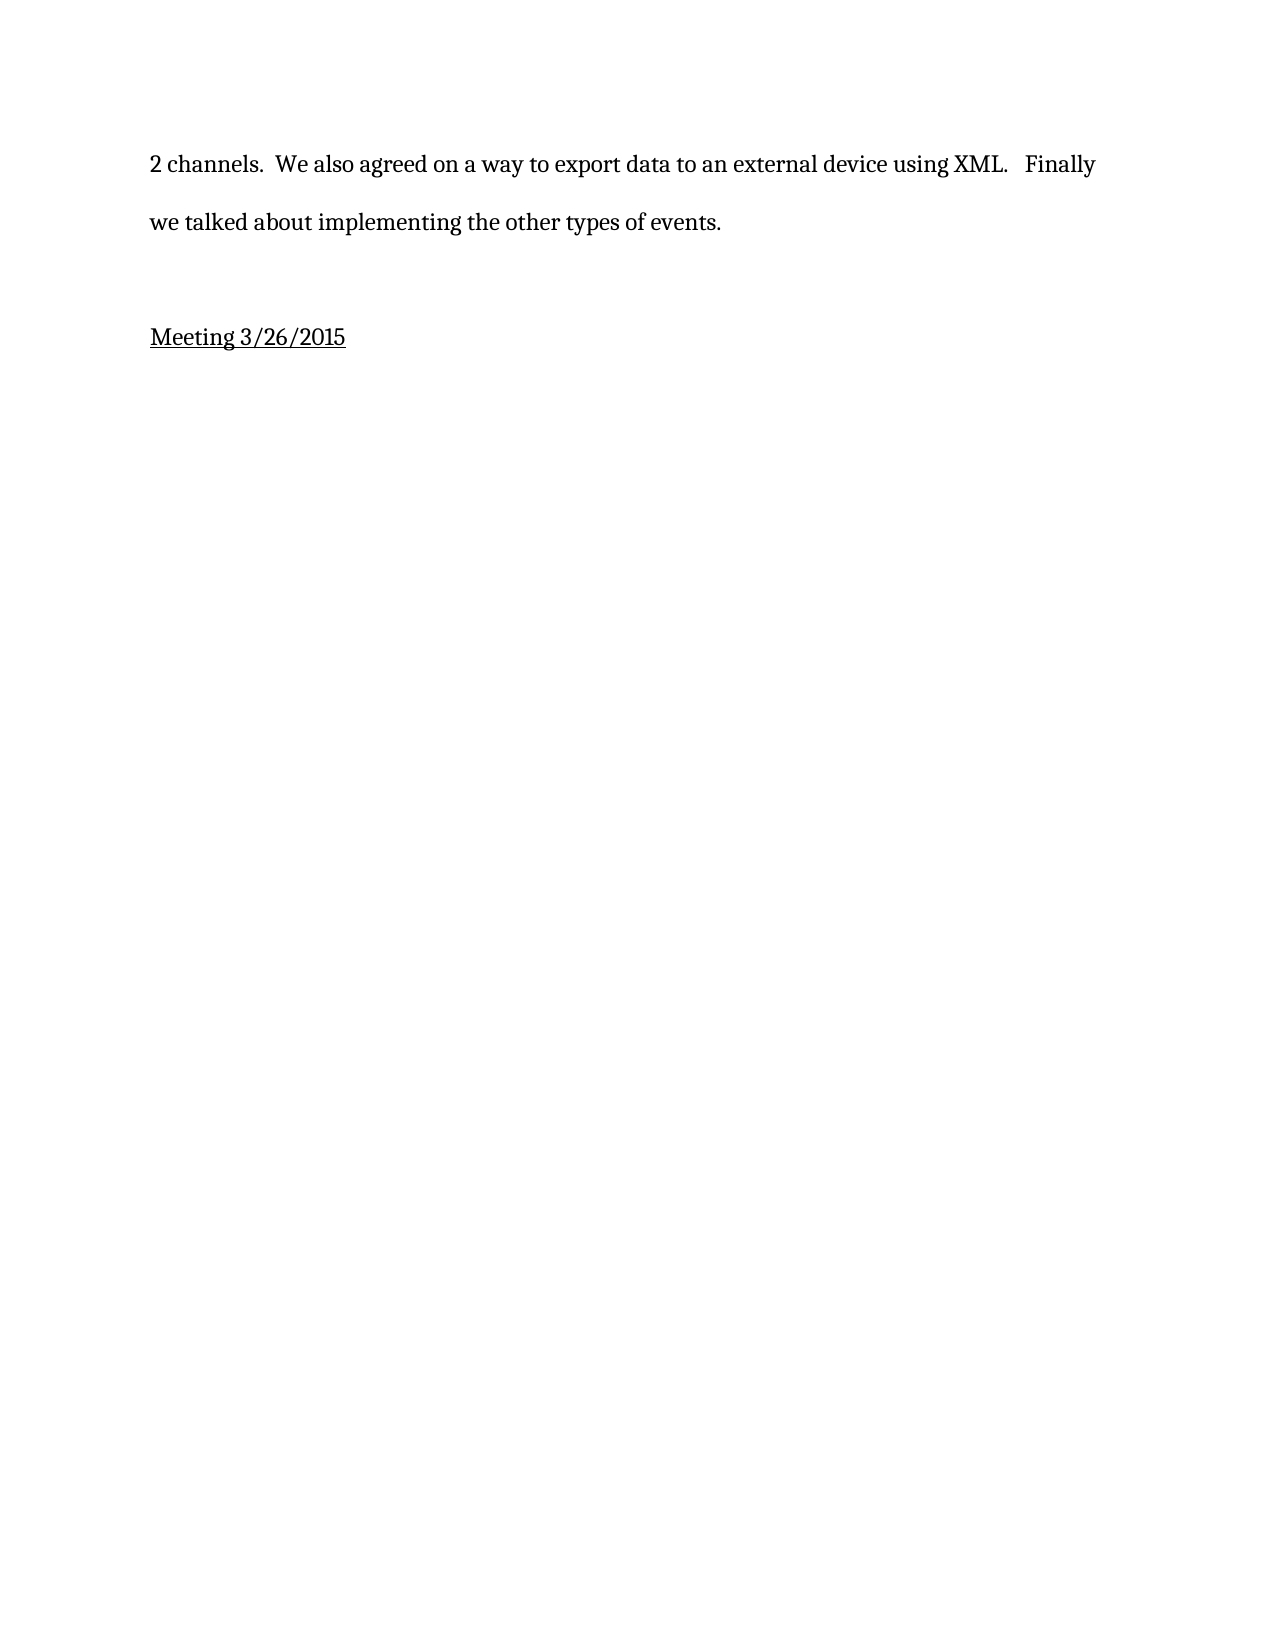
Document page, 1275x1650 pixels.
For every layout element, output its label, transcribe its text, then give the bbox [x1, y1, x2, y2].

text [150, 150, 1125, 236]
text Meeting 3/26/2015 [150, 322, 1125, 351]
